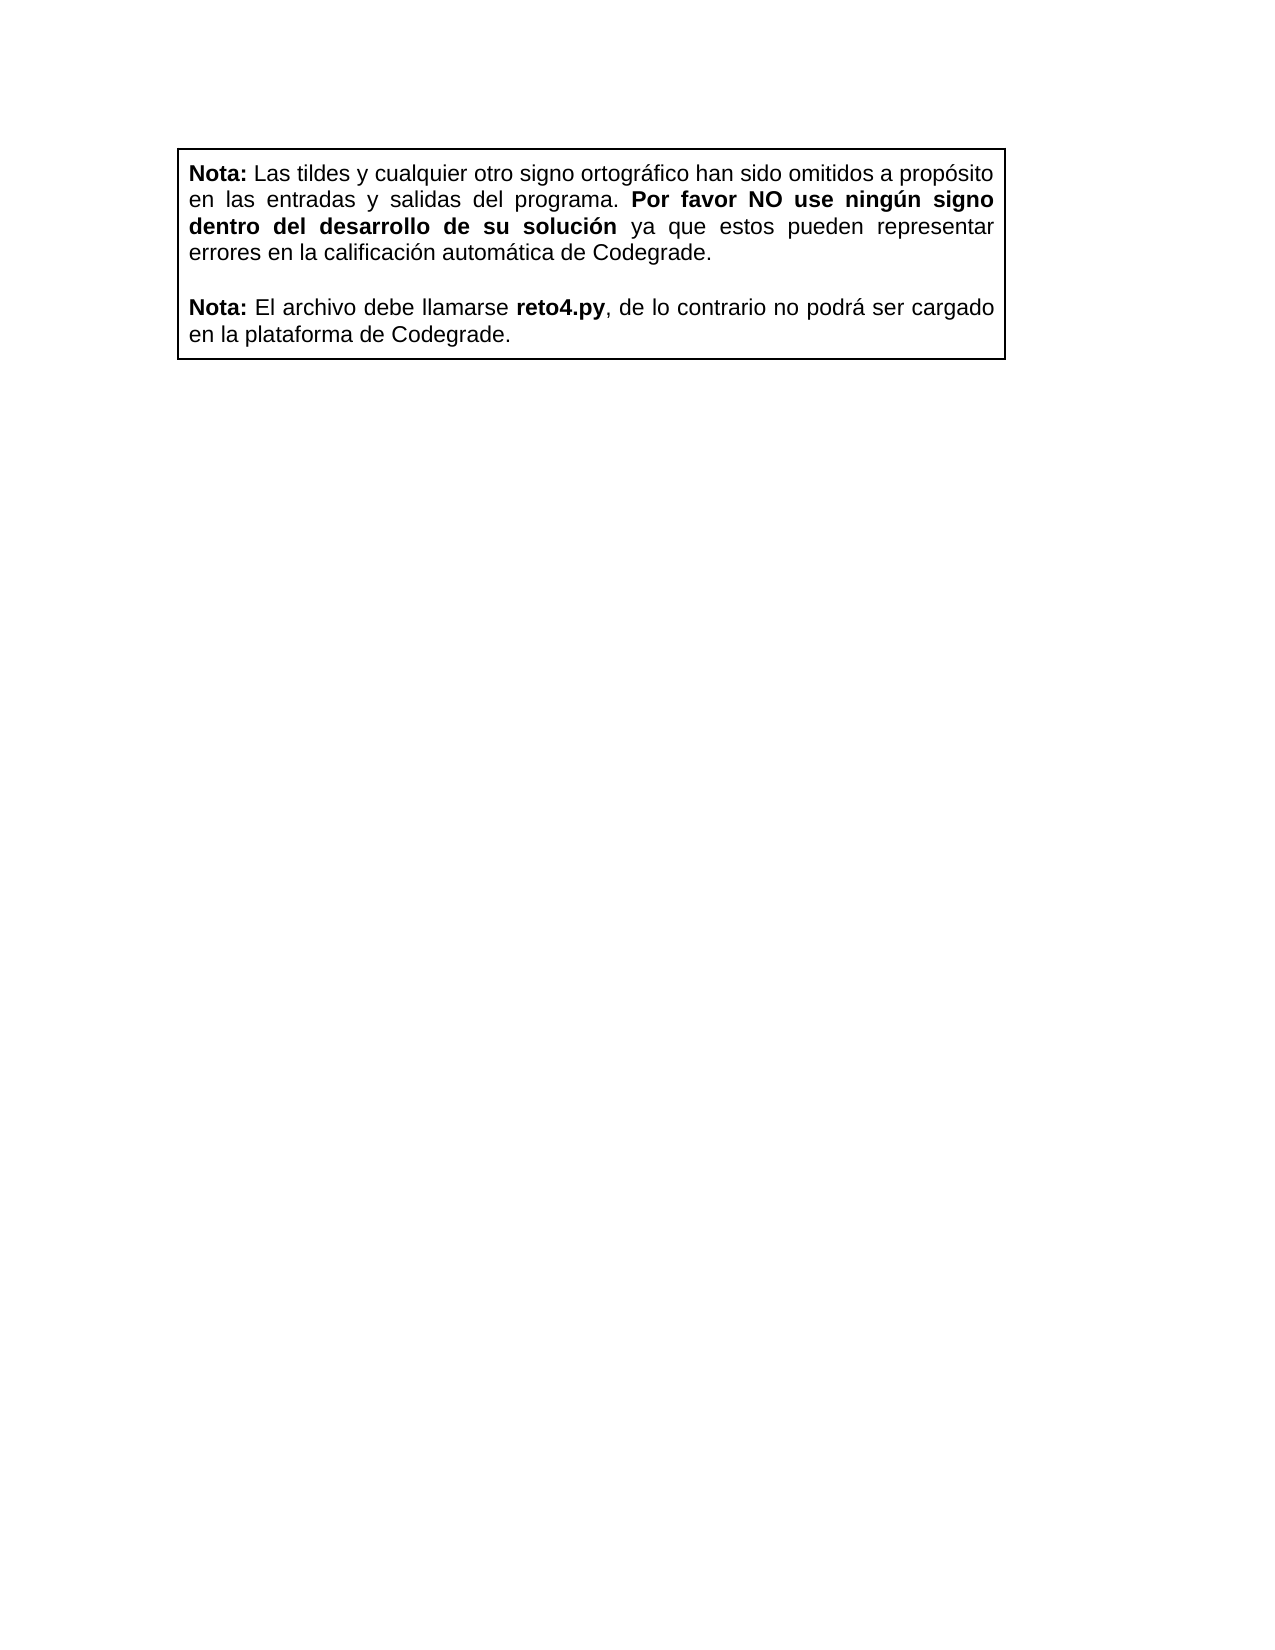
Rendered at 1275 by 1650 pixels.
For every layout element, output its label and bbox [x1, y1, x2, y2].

table_cell [179, 150, 1004, 357]
